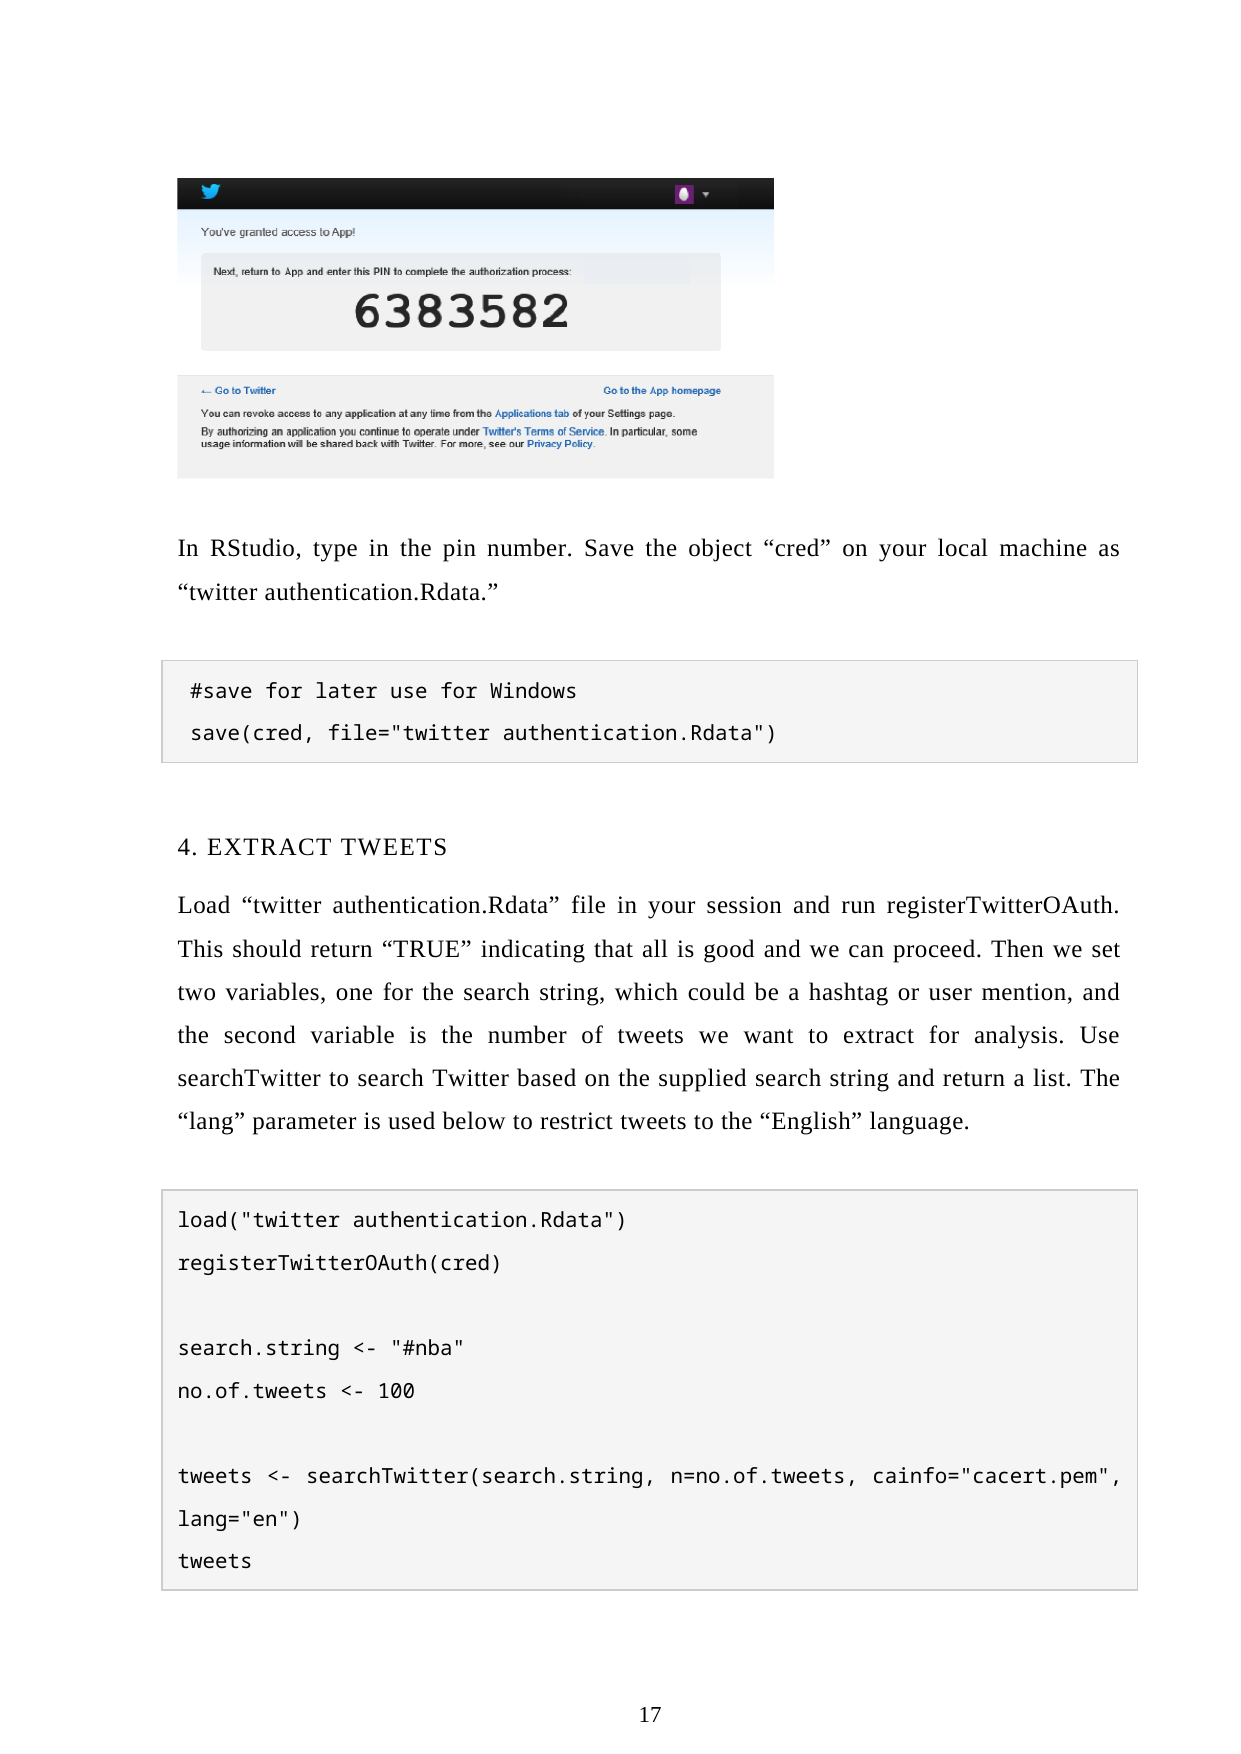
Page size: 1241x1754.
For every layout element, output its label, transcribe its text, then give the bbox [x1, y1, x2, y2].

text #save for later use for Windows [163, 661, 1137, 702]
text registerTwitterOAuth(cred) [163, 1232, 1137, 1274]
text no.of.tweets <- 100 [163, 1360, 1137, 1402]
subtitle 4. EXTRACT TWEETS [177, 832, 1122, 861]
text save(cred, file="twitter authentication.Rdata") [163, 702, 1137, 762]
text tweets <- searchTwitter(search.string, n=no.of.tweets, cainfo="cacert.pem", lang="en") [163, 1445, 1137, 1530]
text search.string <- "#nba" [163, 1317, 1137, 1360]
text load("twitter authentication.Rdata") [163, 1191, 1137, 1232]
text Load “twitter authentication.Rdata” file in your session and run registerTwitterOAuth. This should return “TRUE” indicating that all is good and we can proceed. Then we set two variables, one for the search string, which could be a hashtag or user mention, and the second variable is the number of tweets we want to extract for analysis. Use searchTwitter to search Twitter based on the supplied search string and return a list. The “lang” parameter is used below to restrict tweets to the “English” language. [177, 891, 1122, 1135]
picture [177, 177, 774, 479]
text In RStudio, type in the pin number. Save the object “cred” on your local machine as “twitter authentication.Rdata.” [177, 533, 1122, 605]
text tweets [163, 1530, 1137, 1589]
